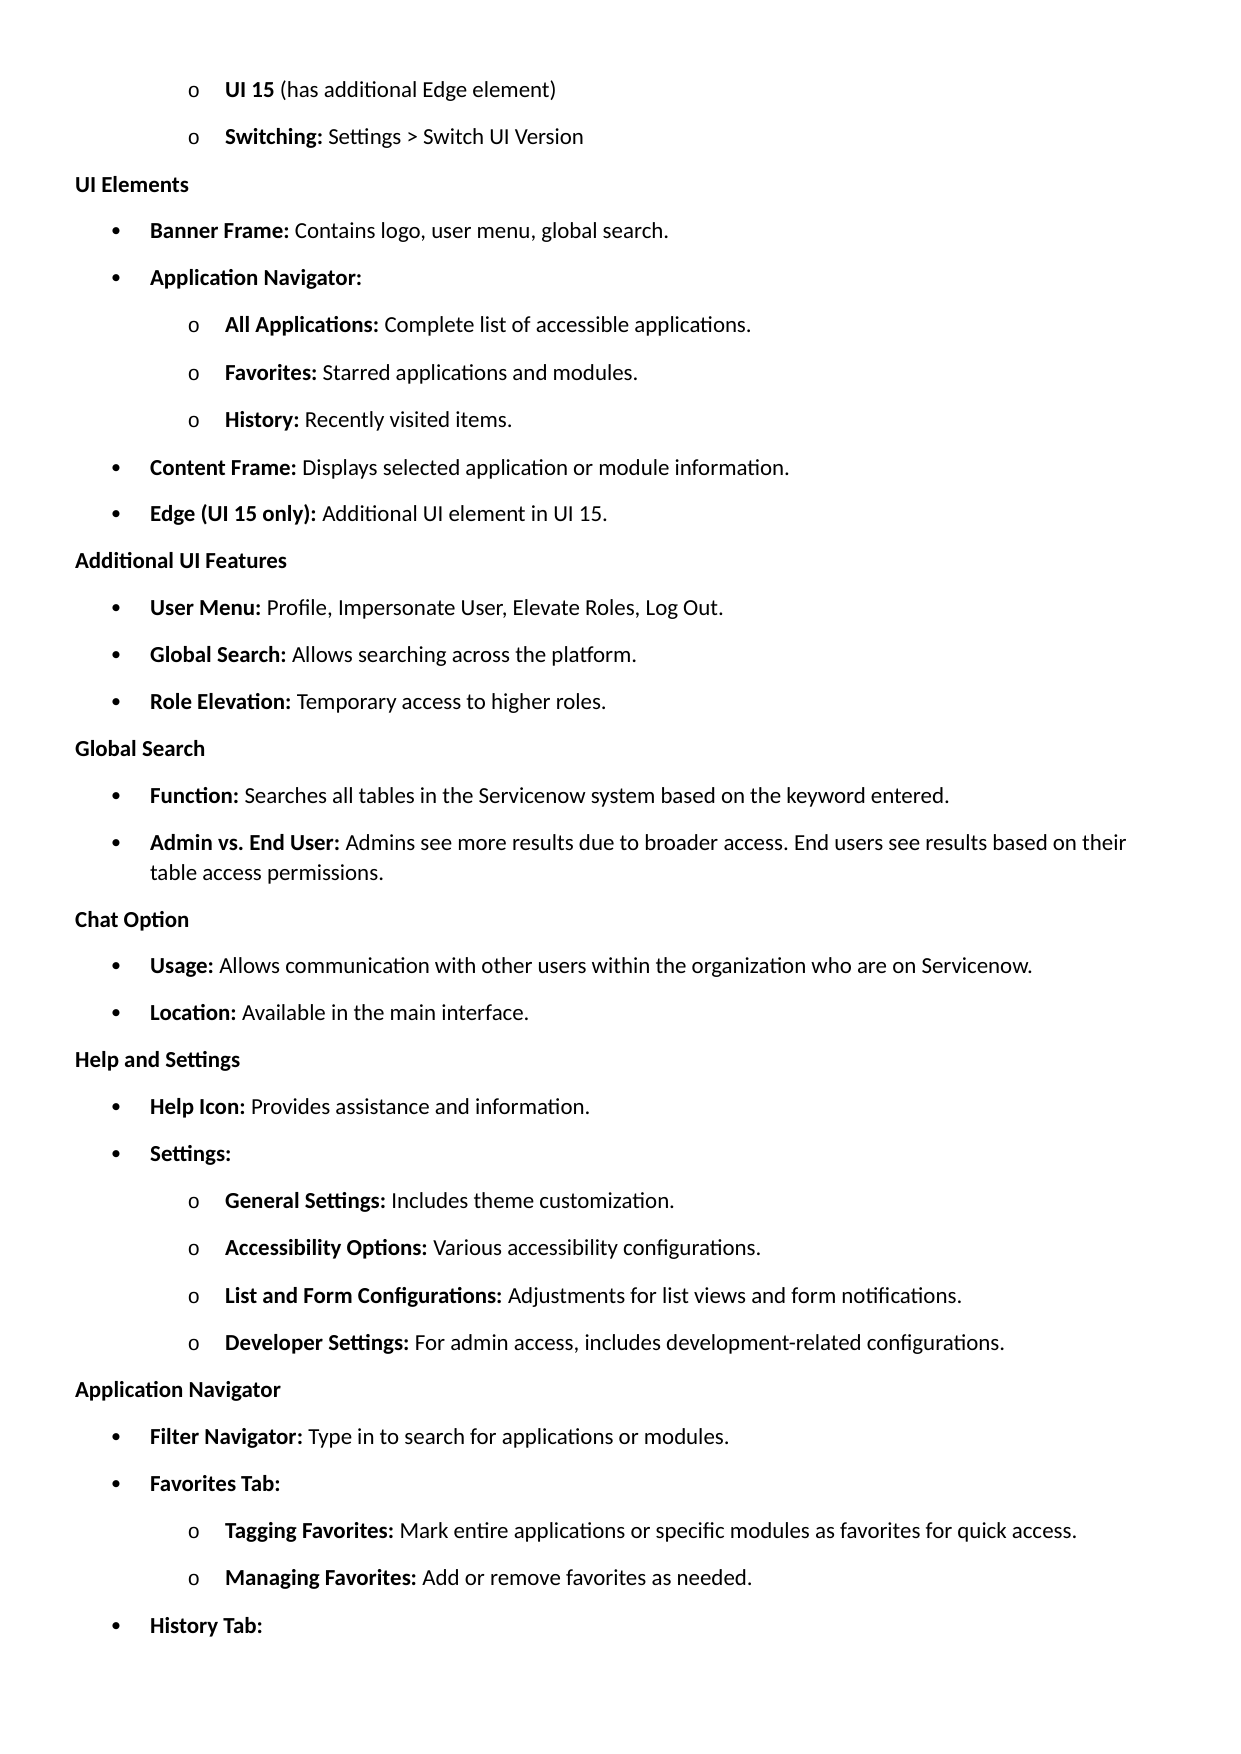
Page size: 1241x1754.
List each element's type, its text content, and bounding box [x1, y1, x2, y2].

list Global Search: Allows searching across the platform. [112, 640, 1165, 668]
list History: Recently visited items. [187, 405, 1165, 434]
list Edge (UI 15 only): Additional UI element in UI 15. [112, 499, 1165, 527]
list Favorites: Starred applications and modules. [187, 358, 1165, 386]
list All Applications: Complete list of accessible applications. [187, 310, 1165, 339]
list Managing Favorites: Add or remove favorites as needed. [187, 1563, 1165, 1592]
list Content Frame: Displays selected application or module information. [112, 453, 1165, 481]
list Filter Navigator: Type in to search for applications or modules. [112, 1422, 1165, 1450]
list UI 15 (has additional Edge element) [187, 75, 1165, 103]
list Role Elevation: Temporary access to higher roles. [112, 687, 1165, 715]
list User Menu: Profile, Impersonate User, Elevate Roles, Log Out. [112, 593, 1165, 621]
list Application Navigator: [112, 263, 1165, 292]
list Location: Available in the main interface. [112, 998, 1165, 1026]
text Chat Option [75, 905, 1165, 933]
list General Settings: Includes theme customization. [187, 1186, 1165, 1214]
list Developer Settings: For admin access, includes development-related configurations. [187, 1328, 1165, 1357]
list Usage: Allows communication with other users within the organization who are on Servicenow. [112, 952, 1165, 979]
text Global Search [75, 734, 1165, 762]
text Additional UI Features [75, 546, 1165, 574]
list Function: Searches all tables in the Servicenow system based on the keyword entered. [112, 781, 1165, 809]
text Help and Settings [75, 1045, 1165, 1073]
text Application Navigator [75, 1376, 1165, 1403]
list History Tab: [112, 1611, 1165, 1639]
list Help Icon: Provides assistance and information. [112, 1092, 1165, 1120]
list Banner Frame: Contains logo, user menu, global search. [112, 217, 1165, 245]
list Admin vs. End User: Admins see more results due to broader access. End users see results based on their table access permissions. [112, 828, 1165, 886]
list Favorites Tab: [112, 1469, 1165, 1497]
list List and Form Configurations: Adjustments for list views and form notifications. [187, 1281, 1165, 1309]
list Accessibility Options: Various accessibility configurations. [187, 1233, 1165, 1262]
list Settings: [112, 1139, 1165, 1167]
list Switching: Settings > Switch UI Version [187, 122, 1165, 151]
list Tagging Favorites: Mark entire applications or specific modules as favorites for quick access. [187, 1516, 1165, 1545]
text UI Elements [75, 170, 1165, 198]
